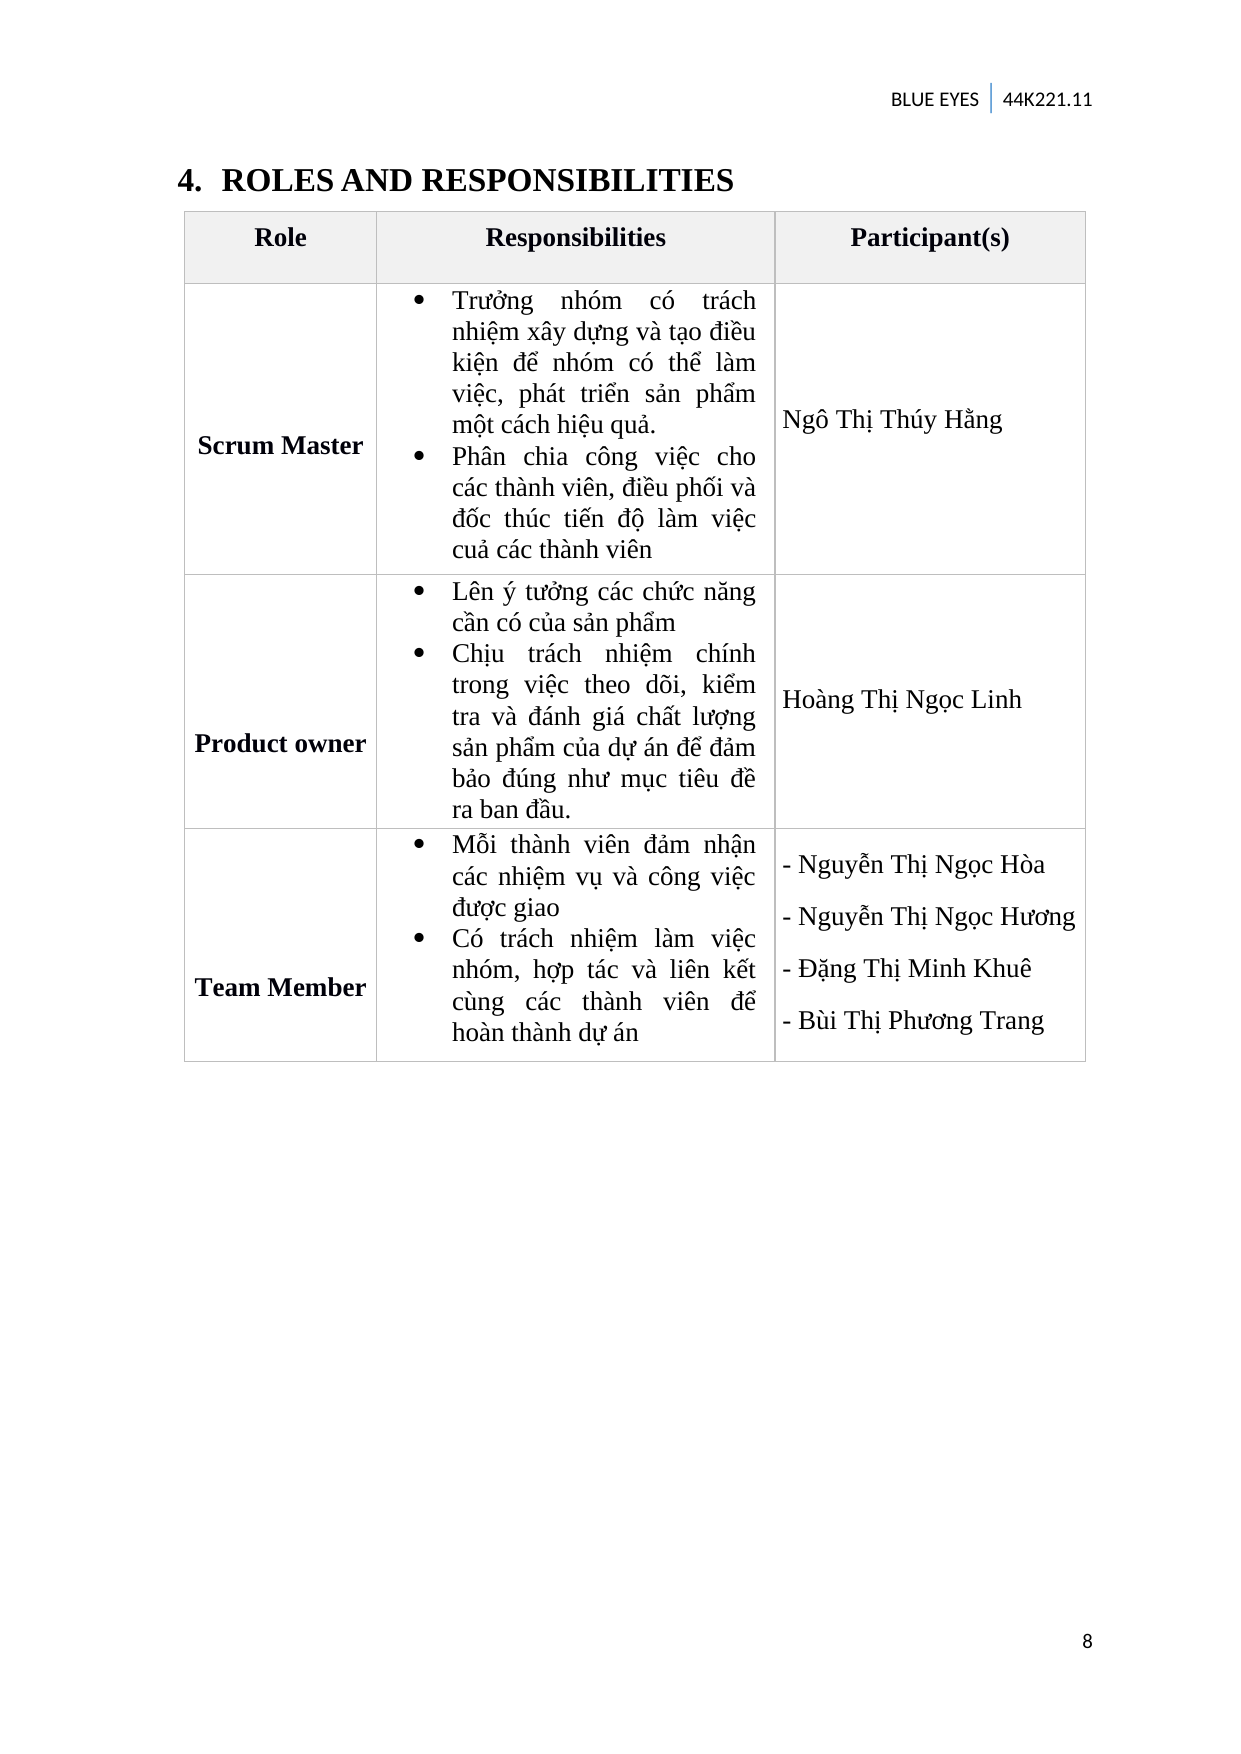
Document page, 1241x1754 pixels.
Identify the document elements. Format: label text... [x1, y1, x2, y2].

table_cell Product owner [185, 575, 376, 828]
table_header Participant(s) [776, 212, 1085, 283]
subtitle ROLES AND RESPONSIBILITIES [177, 160, 1092, 198]
table_cell Trưởng nhóm có trách nhiệm xây dựng và tạo điều kiện để nhóm có thể làm việc, phát triển sản phẩm một cách hiệu quả. Phân chia công việc cho các thành viên, điều phối và đốc thúc tiến độ làm việc cuả các thành viên [377, 284, 774, 574]
table_cell Mỗi thành viên đảm nhận các nhiệm vụ và công việc được giao Có trách nhiệm làm việc nhóm, hợp tác và liên kết cùng các thành viên để hoàn thành dự án [377, 829, 774, 1061]
table_header Responsibilities [377, 212, 774, 283]
table_cell Ngô Thị Thúy Hằng [776, 284, 1085, 574]
table_cell Team Member [185, 829, 376, 1061]
table_header Role [185, 212, 376, 283]
table_cell - Nguyễn Thị Ngọc Hòa - Nguyễn Thị Ngọc Hương - Đặng Thị Minh Khuê - Bùi Thị Phương Trang [776, 829, 1085, 1061]
table_cell Scrum Master [185, 284, 376, 574]
table_cell Hoàng Thị Ngọc Linh [776, 575, 1085, 828]
table_cell Lên ý tưởng các chức năng cần có của sản phẩm Chịu trách nhiệm chính trong việc theo dõi, kiểm tra và đánh giá chất lượng sản phẩm của dự án để đảm bảo đúng như mục tiêu đề ra ban đầu. [377, 575, 774, 828]
